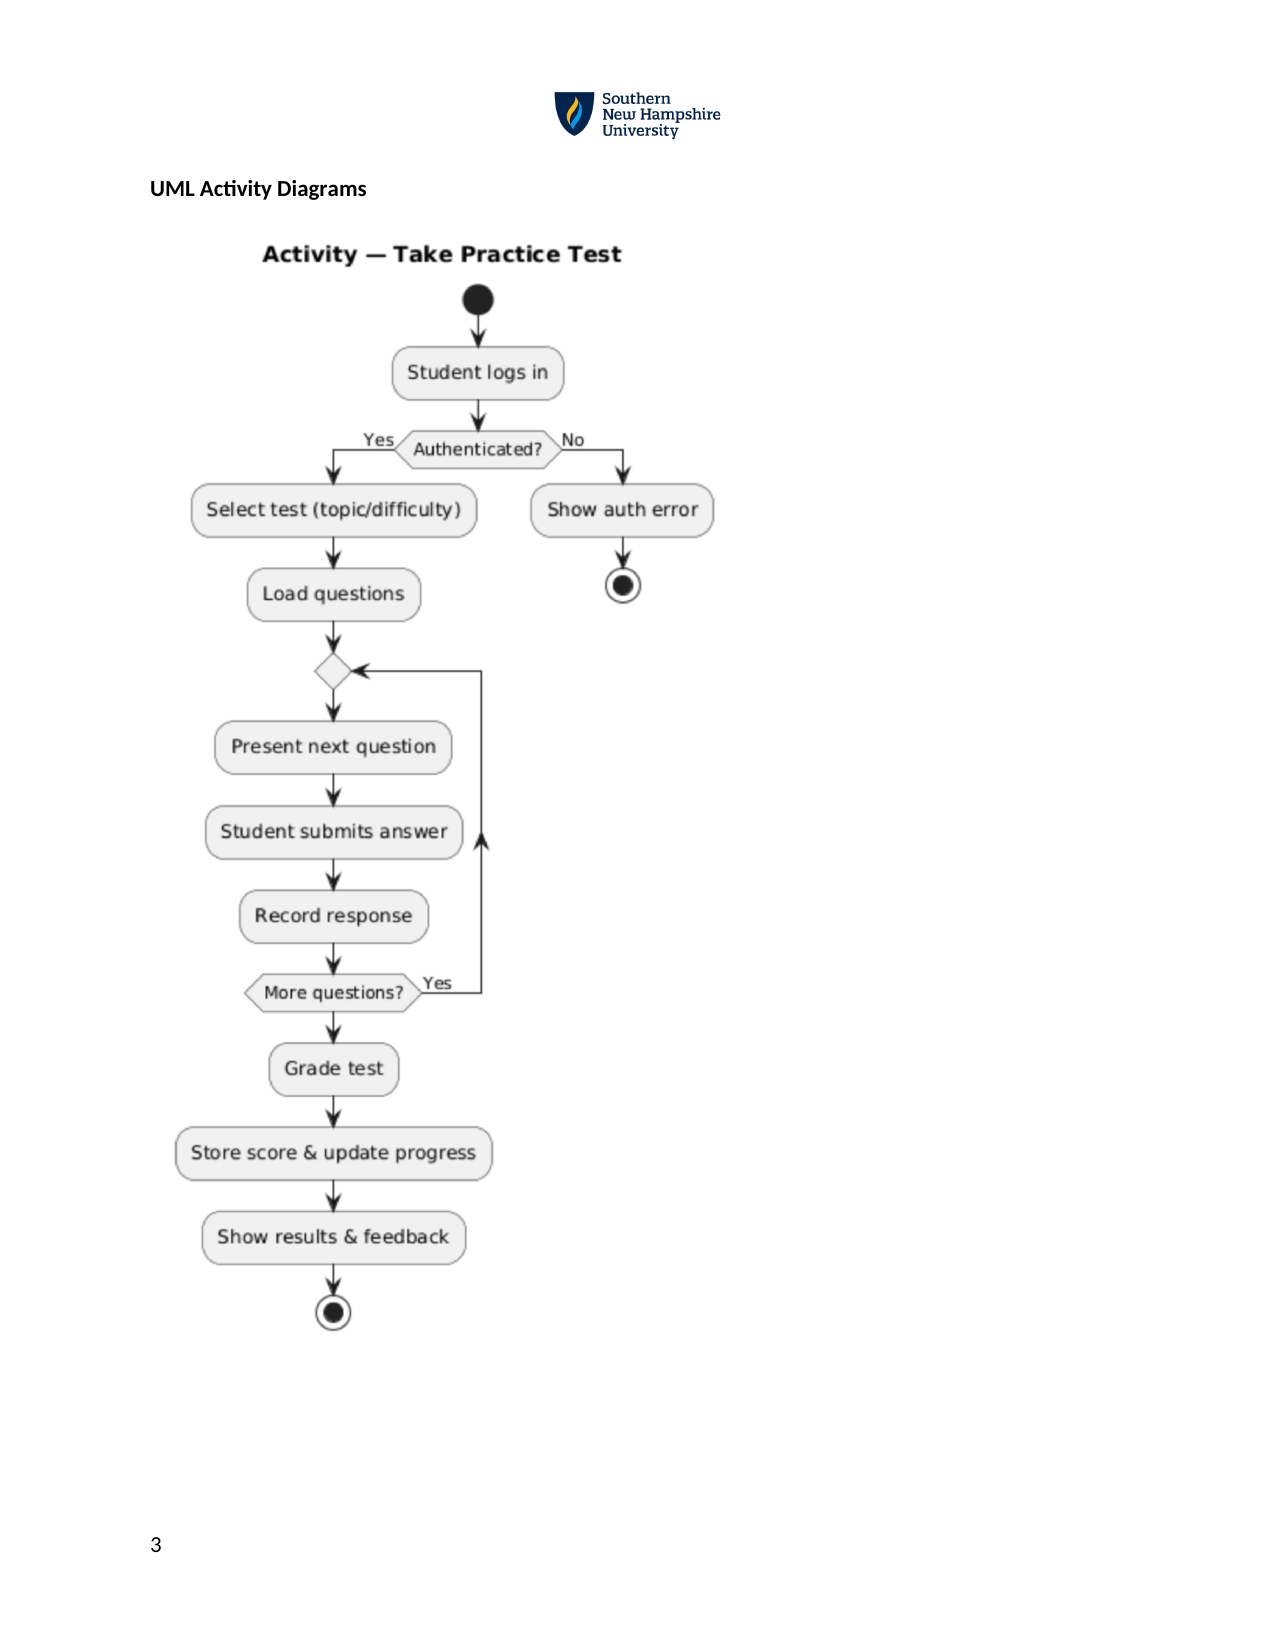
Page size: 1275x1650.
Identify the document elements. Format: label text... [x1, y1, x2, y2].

subtitle UML Activity Diagrams [150, 174, 1125, 202]
picture [546, 75, 729, 154]
